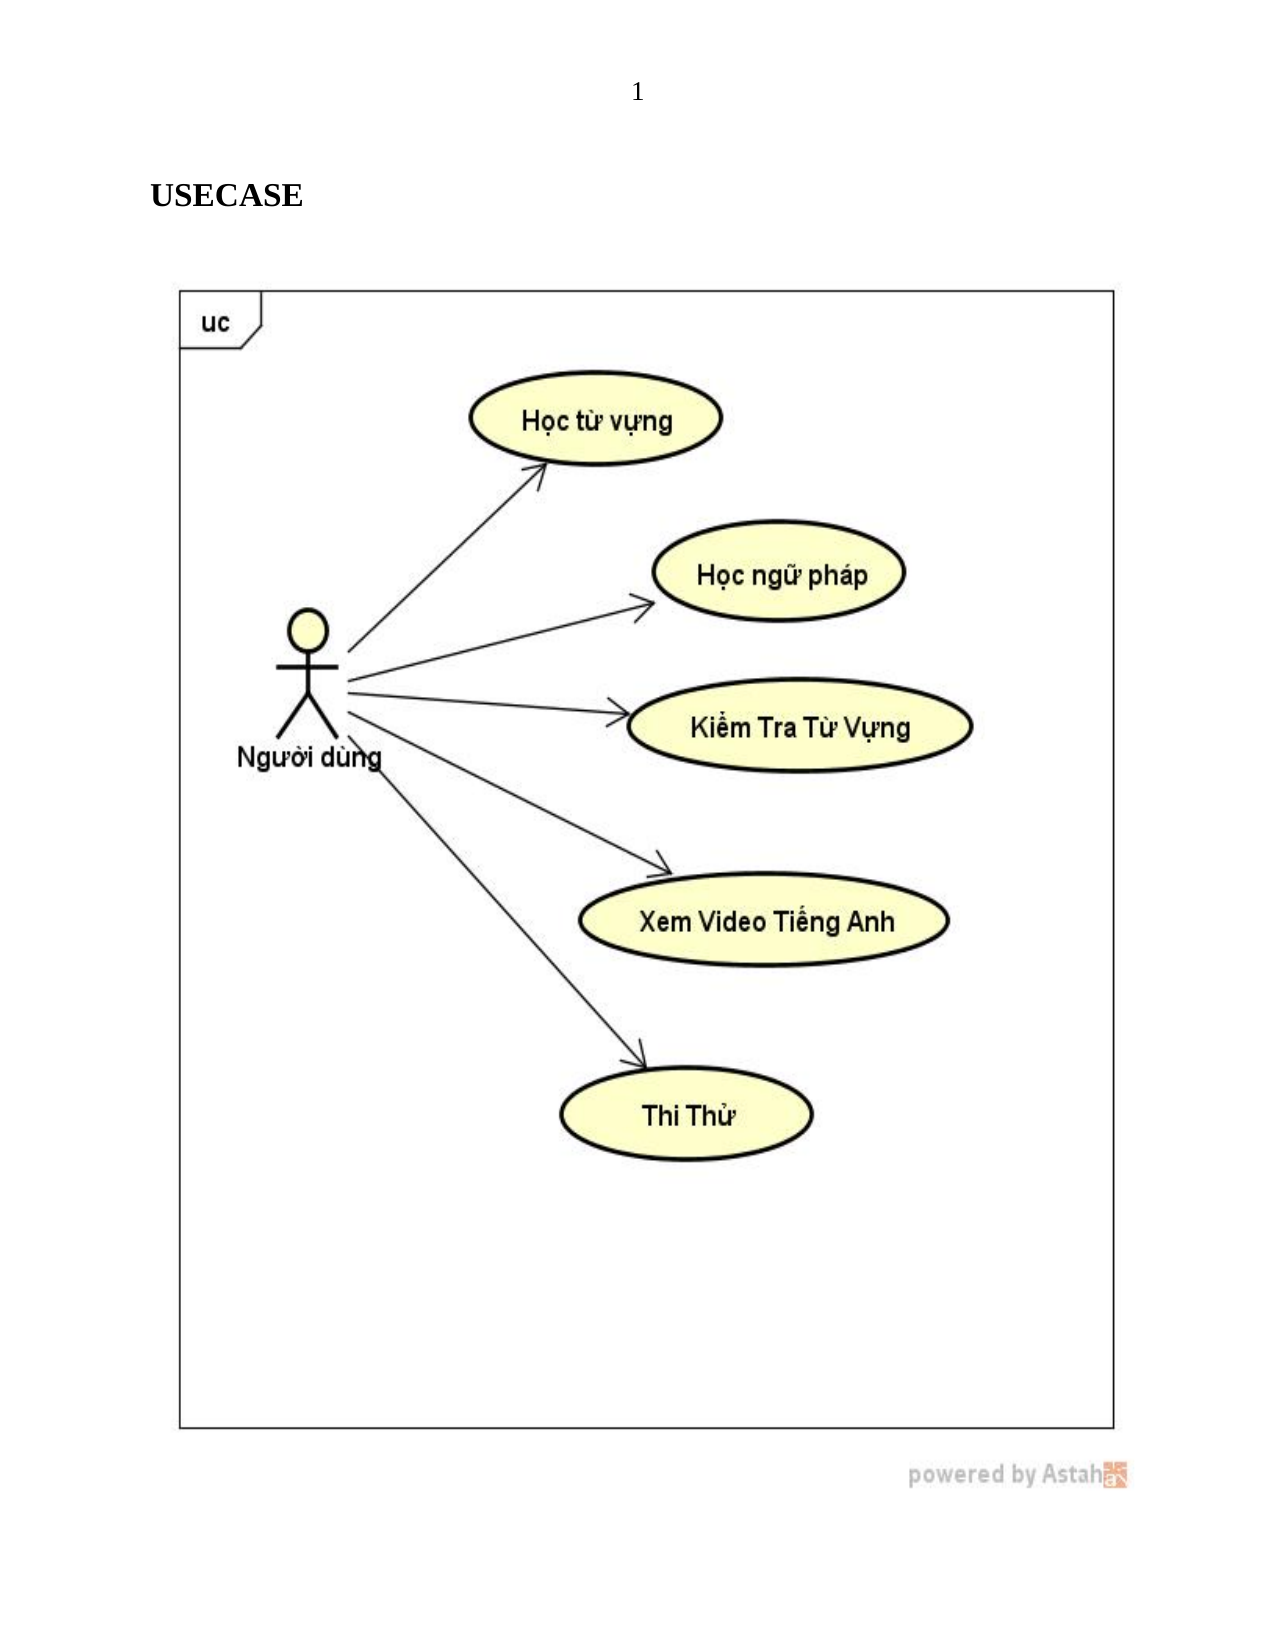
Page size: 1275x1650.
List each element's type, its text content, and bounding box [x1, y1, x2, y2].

picture [159, 268, 1135, 1497]
subtitle USECASE [150, 175, 1125, 213]
